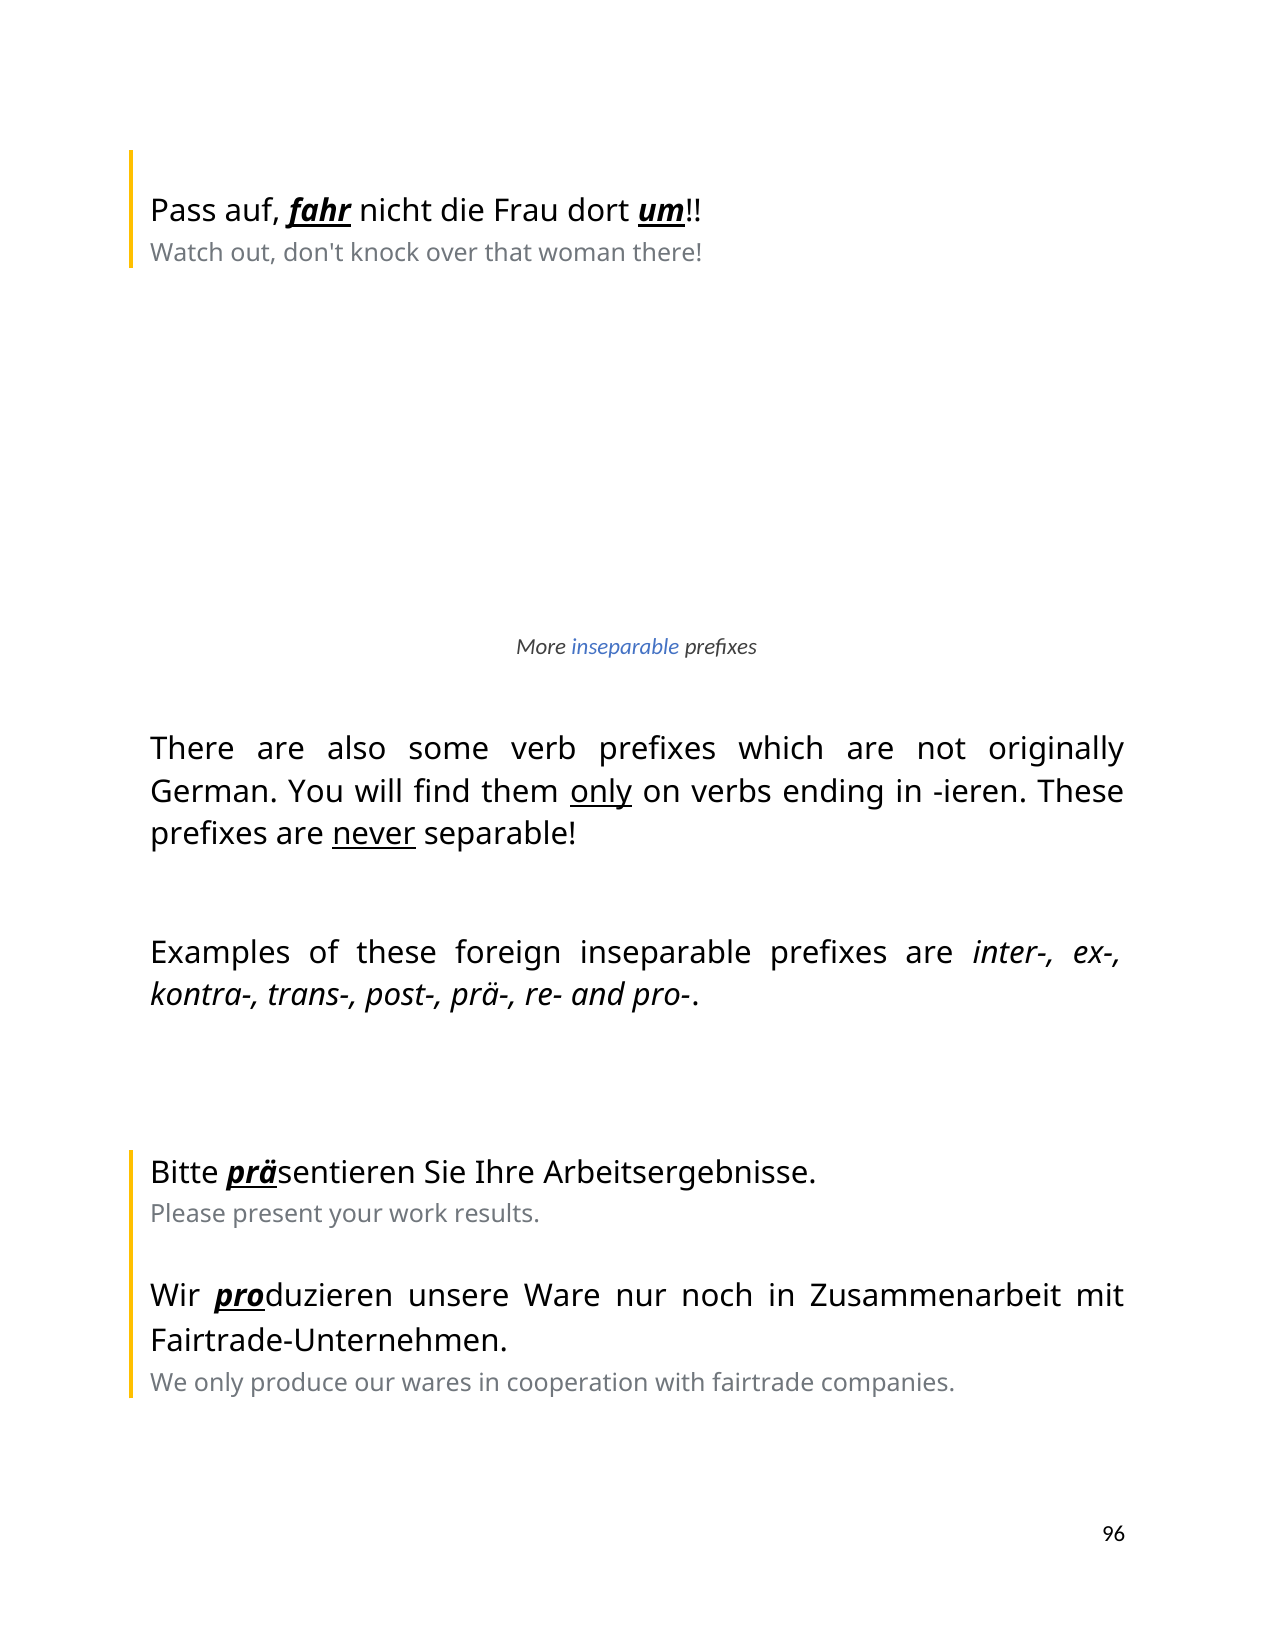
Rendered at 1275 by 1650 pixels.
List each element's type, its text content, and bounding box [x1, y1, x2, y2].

text Pass auf, fahr nicht die Frau dort um!! [133, 188, 1125, 231]
text We only produce our wares in cooperation with fairtrade companies. [133, 1364, 1125, 1398]
text Wir produzieren unsere Ware nur noch in Zusammenarbeit mit Fairtrade-Unternehmen. [133, 1272, 1125, 1361]
text More inseparable prefixes [240, 632, 1035, 660]
text Please present your work results. [133, 1196, 1125, 1230]
text Examples of these foreign inseparable prefixes are inter-, ex-, kontra-, trans-, post-, prä-, re- and pro-. [150, 930, 1125, 1015]
text Watch out, don't knock over that woman there! [133, 234, 1125, 268]
text There are also some verb prefixes which are not originally German. You will find them only on verbs ending in -ieren. These prefixes are never separable! [150, 726, 1125, 854]
text Bitte präsentieren Sie Ihre Arbeitsergebnisse. [133, 1150, 1125, 1193]
